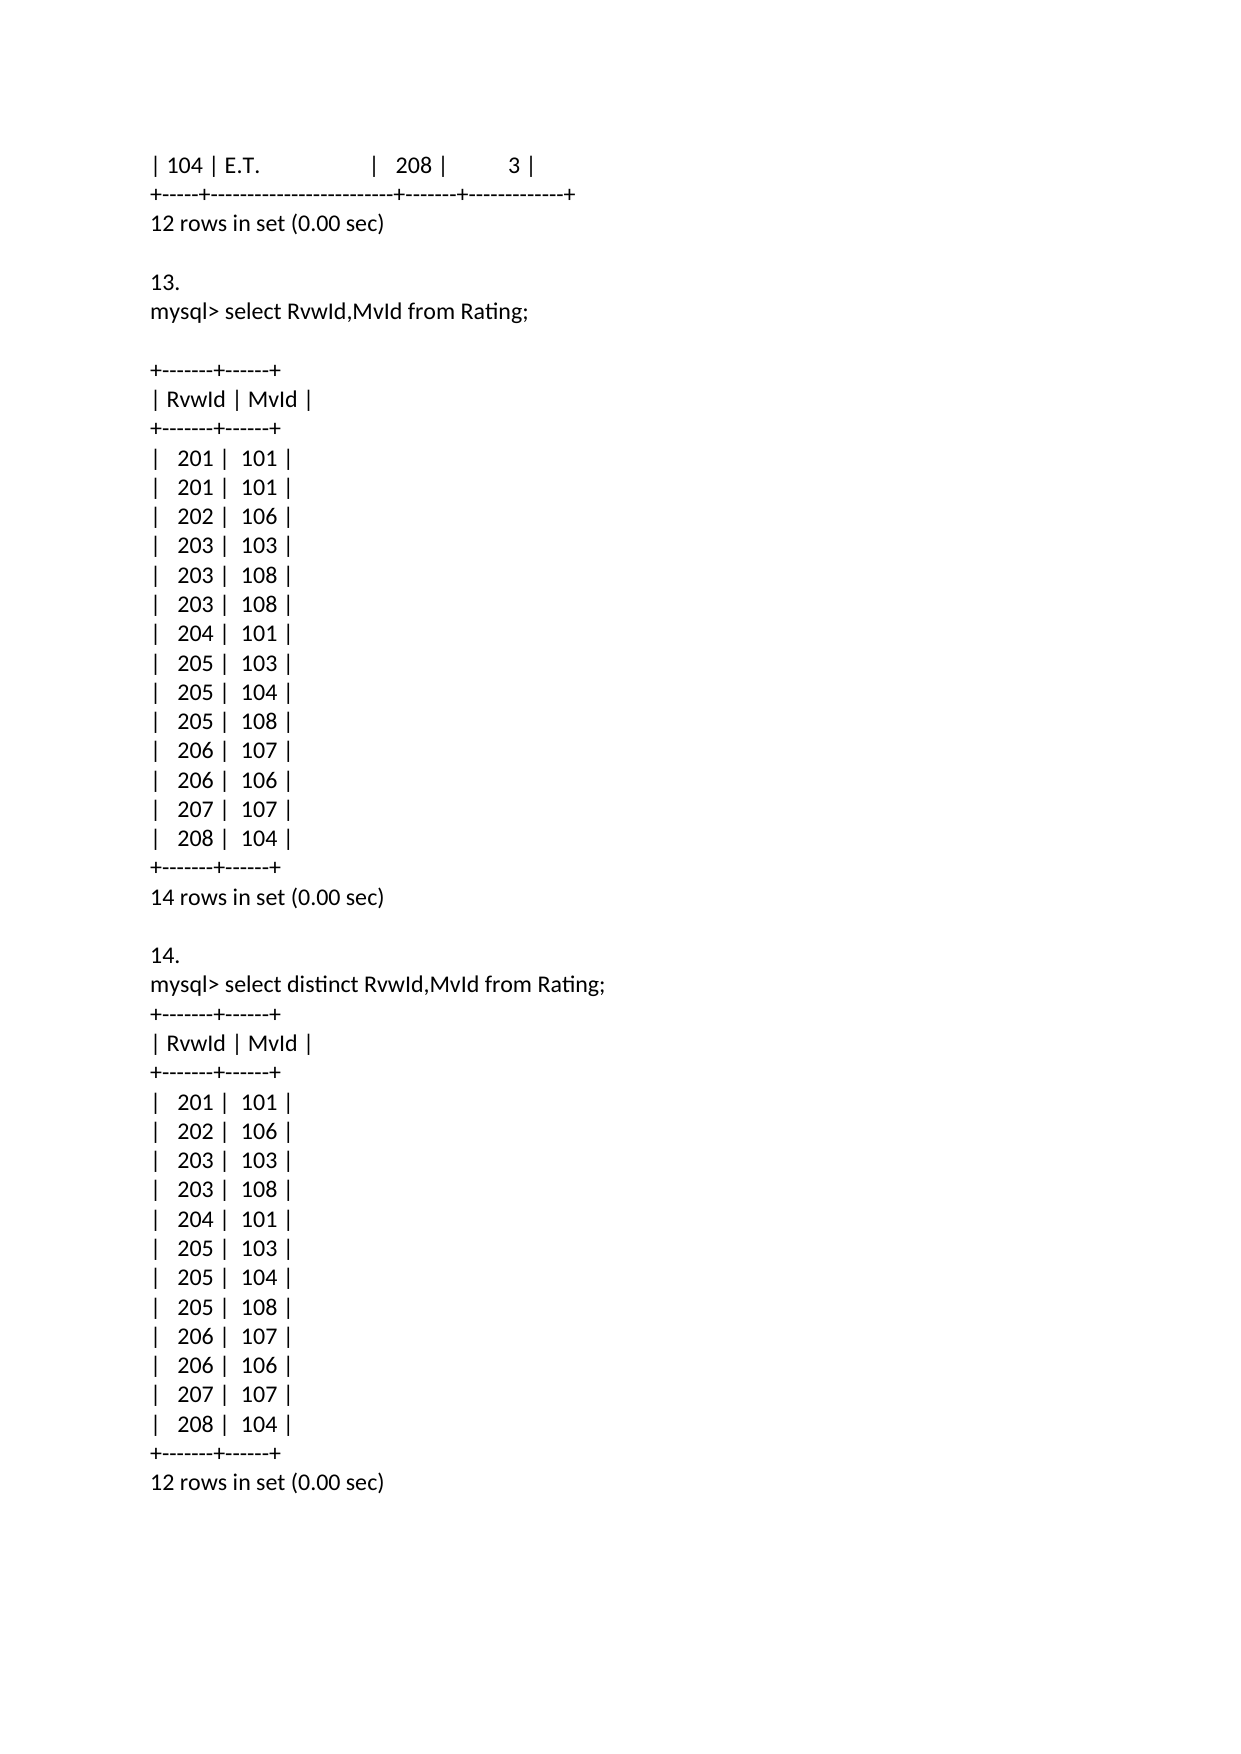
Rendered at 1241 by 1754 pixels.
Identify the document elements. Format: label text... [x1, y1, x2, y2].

text | 201 | 101 | [150, 443, 1090, 472]
text 12 rows in set (0.00 sec) [150, 208, 1090, 238]
text | 204 | 101 | [150, 1204, 1090, 1233]
text mysql> select RvwId,MvId from Rating; [150, 296, 1090, 326]
text | 203 | 103 | [150, 1145, 1090, 1174]
text | 203 | 108 | [150, 1174, 1090, 1204]
text | 206 | 107 | [150, 735, 1090, 765]
text | 206 | 106 | [150, 1350, 1090, 1379]
text | 202 | 106 | [150, 1116, 1090, 1145]
text | 204 | 101 | [150, 618, 1090, 648]
text | 208 | 104 | [150, 823, 1090, 852]
text | 201 | 101 | [150, 472, 1090, 501]
text 14 rows in set (0.00 sec) [150, 882, 1090, 911]
text | 205 | 108 | [150, 706, 1090, 735]
text | 205 | 104 | [150, 677, 1090, 706]
text +-------+------+ [150, 852, 1090, 882]
text | 206 | 106 | [150, 765, 1090, 794]
text +-----+-------------------------+-------+-------------+ [150, 179, 1090, 208]
text | 104 | E.T. | 208 | 3 | [150, 150, 1090, 179]
text | 206 | 107 | [150, 1321, 1090, 1350]
text | RvwId | MvId | [150, 384, 1090, 413]
text | 207 | 107 | [150, 794, 1090, 823]
text | 203 | 108 | [150, 589, 1090, 618]
text | 205 | 103 | [150, 1233, 1090, 1262]
text | 203 | 108 | [150, 560, 1090, 589]
text +-------+------+ [150, 413, 1090, 443]
text mysql> select distinct RvwId,MvId from Rating; [150, 969, 1090, 999]
text 14. [150, 940, 1090, 969]
text +-------+------+ [150, 999, 1090, 1028]
text 13. [150, 267, 1090, 296]
text | 205 | 108 | [150, 1292, 1090, 1321]
text | 202 | 106 | [150, 501, 1090, 531]
text | RvwId | MvId | [150, 1028, 1090, 1057]
text 12 rows in set (0.00 sec) [150, 1467, 1090, 1496]
text | 203 | 103 | [150, 531, 1090, 560]
text | 205 | 103 | [150, 648, 1090, 677]
text | 207 | 107 | [150, 1379, 1090, 1409]
text +-------+------+ [150, 355, 1090, 384]
text +-------+------+ [150, 1438, 1090, 1467]
text | 201 | 101 | [150, 1087, 1090, 1116]
text | 208 | 104 | [150, 1409, 1090, 1438]
text +-------+------+ [150, 1057, 1090, 1087]
text | 205 | 104 | [150, 1262, 1090, 1292]
